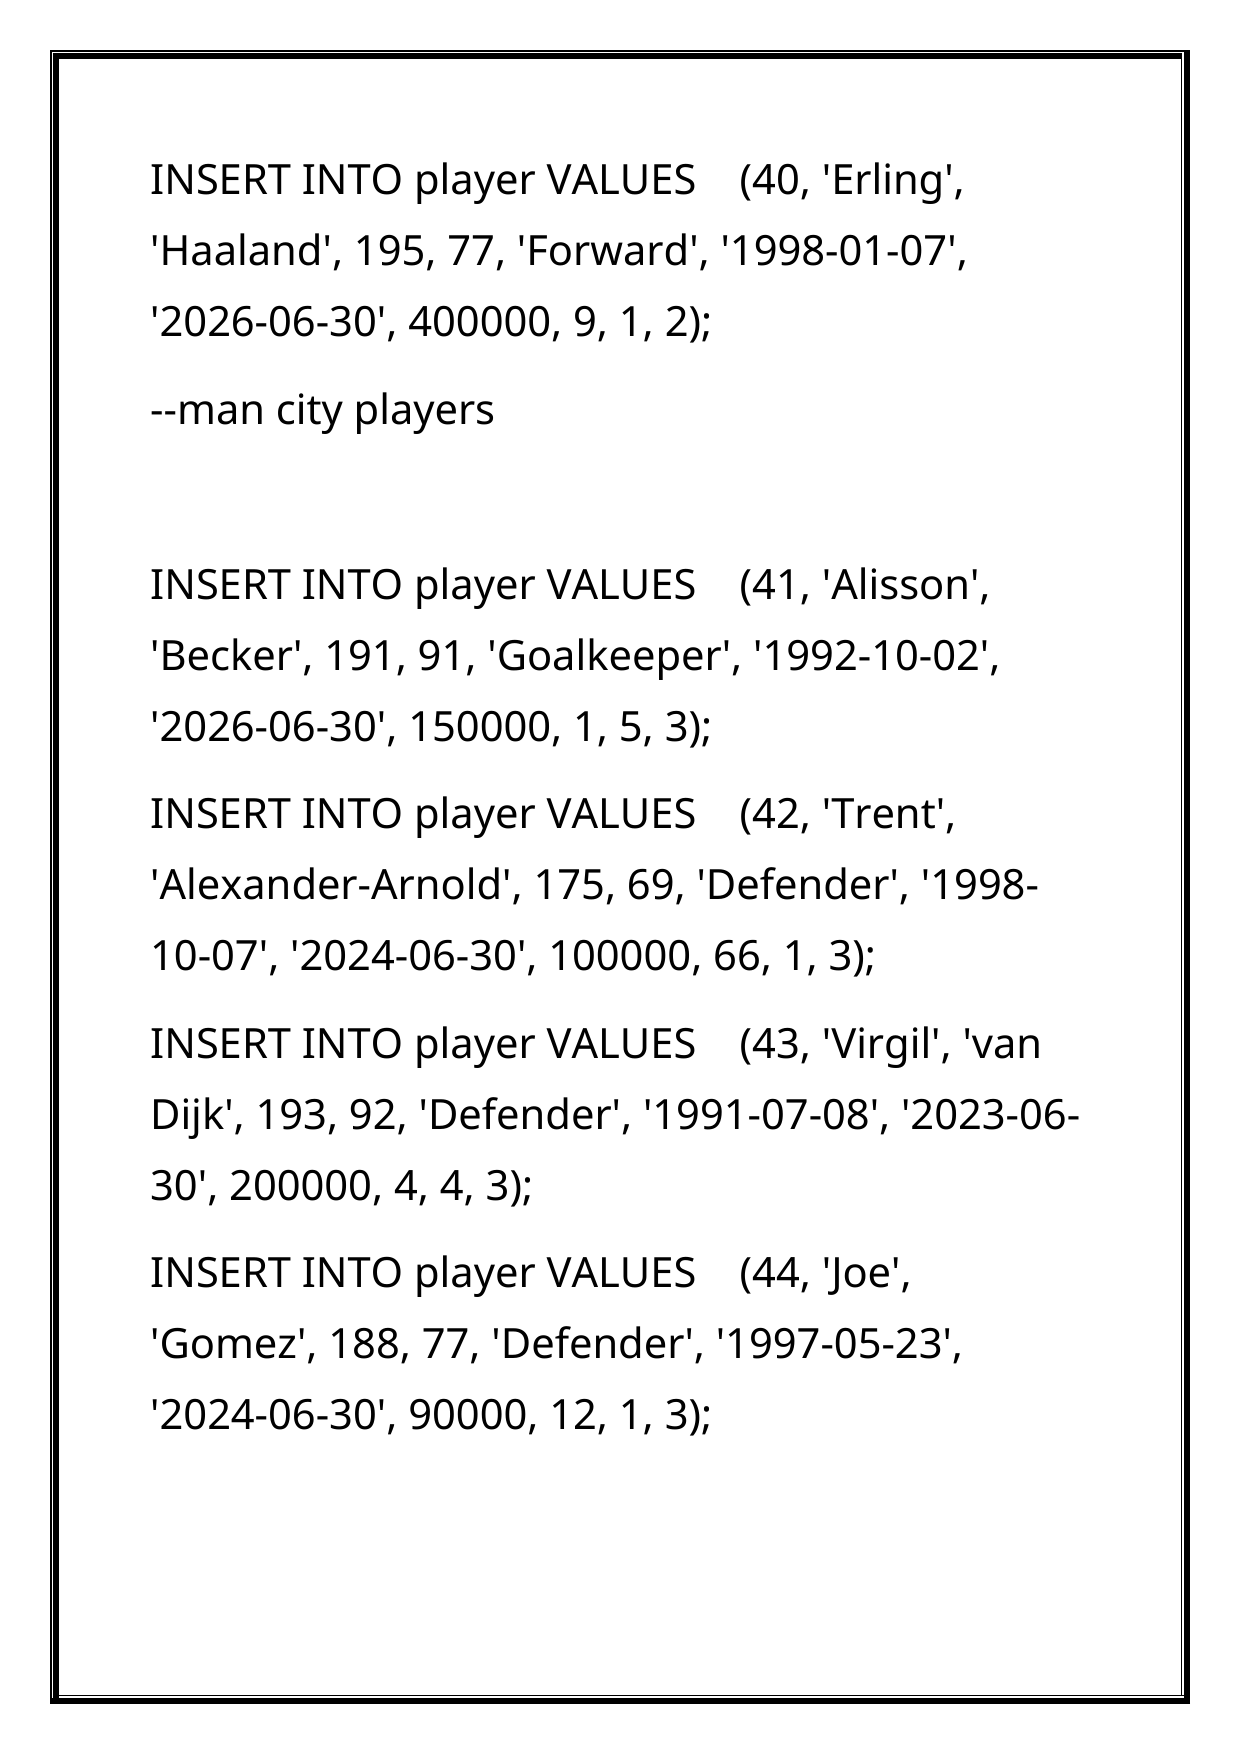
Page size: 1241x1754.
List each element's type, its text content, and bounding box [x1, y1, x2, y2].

text INSERT INTO player VALUES (44, 'Joe', 'Gomez', 188, 77, 'Defender', '1997-05-23', '2024-06-30', 90000, 12, 1, 3); [150, 1243, 1090, 1442]
text --man city players [150, 379, 1090, 436]
text INSERT INTO player VALUES (41, 'Alisson', 'Becker', 191, 91, 'Goalkeeper', '1992-10-02', '2026-06-30', 150000, 1, 5, 3); [150, 555, 1090, 753]
text INSERT INTO player VALUES (43, 'Virgil', 'van Dijk', 193, 92, 'Defender', '1991-07-08', '2023-06-30', 200000, 4, 4, 3); [150, 1014, 1090, 1212]
text INSERT INTO player VALUES (40, 'Erling', 'Haaland', 195, 77, 'Forward', '1998-01-07', '2026-06-30', 400000, 9, 1, 2); [150, 150, 1090, 349]
text INSERT INTO player VALUES (42, 'Trent', 'Alexander-Arnold', 175, 69, 'Defender', '1998-10-07', '2024-06-30', 100000, 66, 1, 3); [150, 784, 1090, 983]
